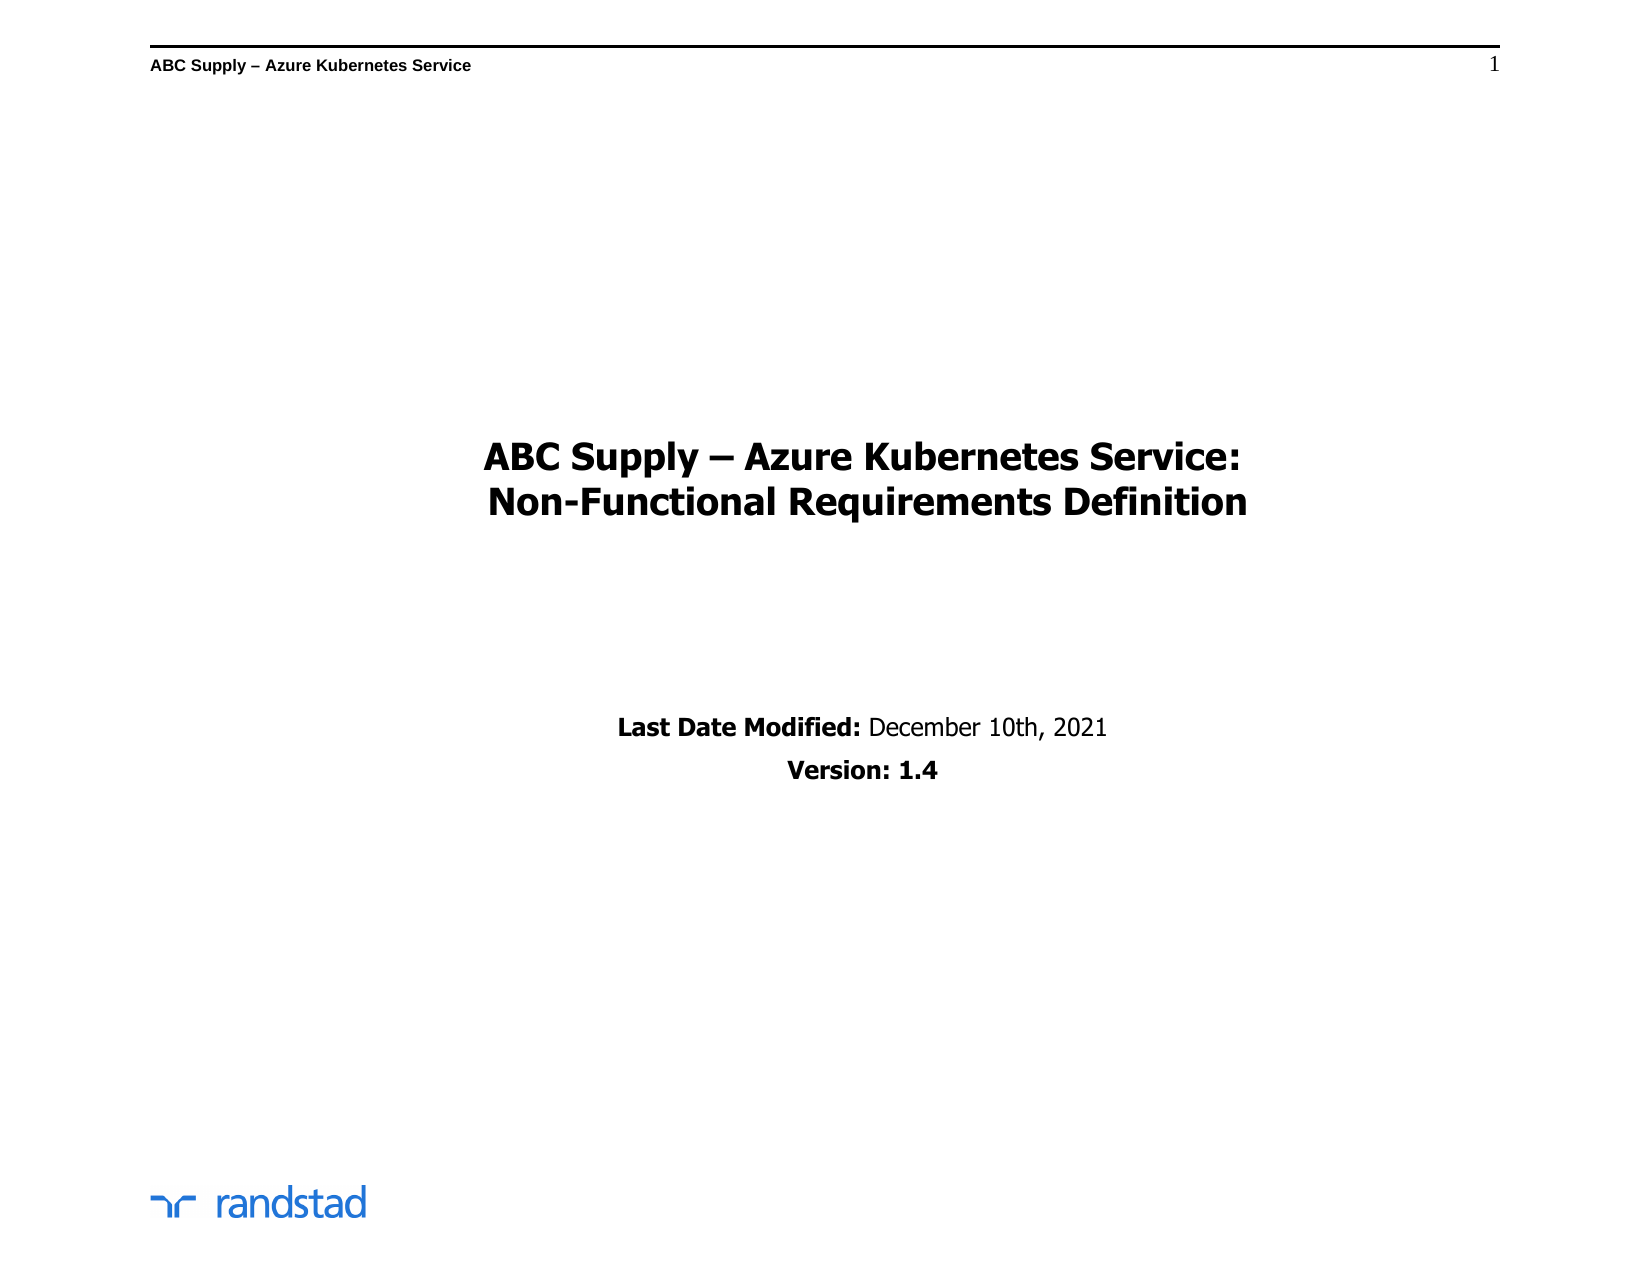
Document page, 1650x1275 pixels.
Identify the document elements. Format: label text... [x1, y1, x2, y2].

picture [150, 1185, 366, 1218]
text Version: 1.4 [225, 754, 1500, 784]
text Last Date Modified: December 10th, 2021 [225, 712, 1500, 742]
text ABC Supply – Azure Kubernetes Service: Non-Functional Requirements Definition [225, 433, 1500, 523]
